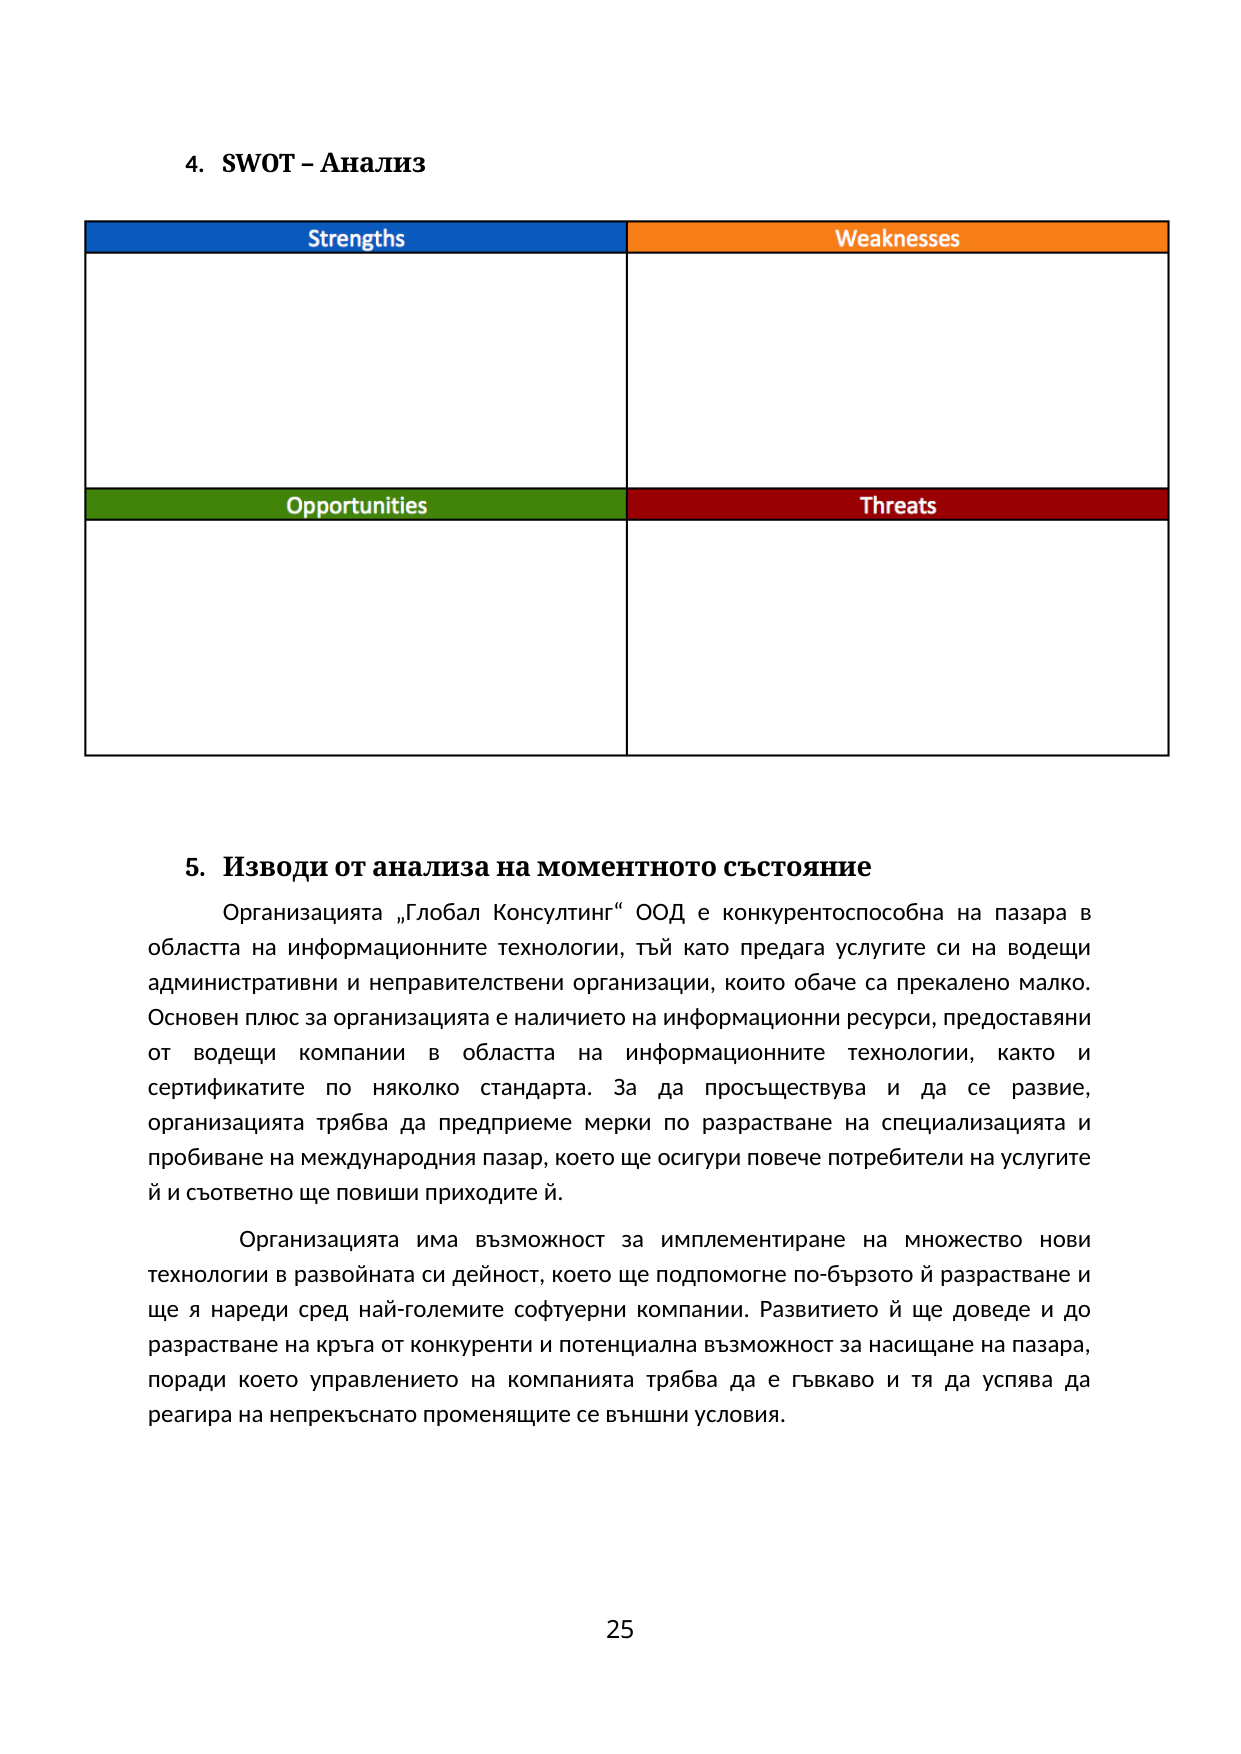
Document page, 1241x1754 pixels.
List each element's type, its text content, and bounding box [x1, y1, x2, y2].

text Организацията „Глобал Консултинг“ ООД е конкурентоспособна на пазара в областта на информационните технологии, тъй като предага услугите си на водещи административни и неправителствени организации, които обаче са прекалено малко. Основен плюс за организацията е наличието на информационни ресурси, предоставяни от водещи компании в областта на информационните технологии, както и сертификатите по няколко стандарта. За да просъществува и да се развие, организацията трябва да предприеме мерки по разрастване на специализацията и пробиване на международния пазар, което ще осигури повече потребители на услугите й и съответно ще повиши приходите й. [148, 896, 1093, 1206]
list SWOT – Анализ [185, 148, 1093, 179]
picture [76, 212, 1180, 767]
subtitle Изводи от анализа на моментното състояние [185, 852, 1093, 883]
text Организацията има възможност за имплементиране на множество нови технологии в развойната си дейност, което ще подпомогне по-бързото й разрастване и ще я нареди сред най-големите софтуерни компании. Развитието й ще доведе и до разрастване на кръга от конкуренти и потенциална възможност за насищане на пазара, поради което управлението на компанията трябва да е гъвкаво и тя да успява да реагира на непрекъснато променящите се външни условия. [148, 1223, 1093, 1429]
